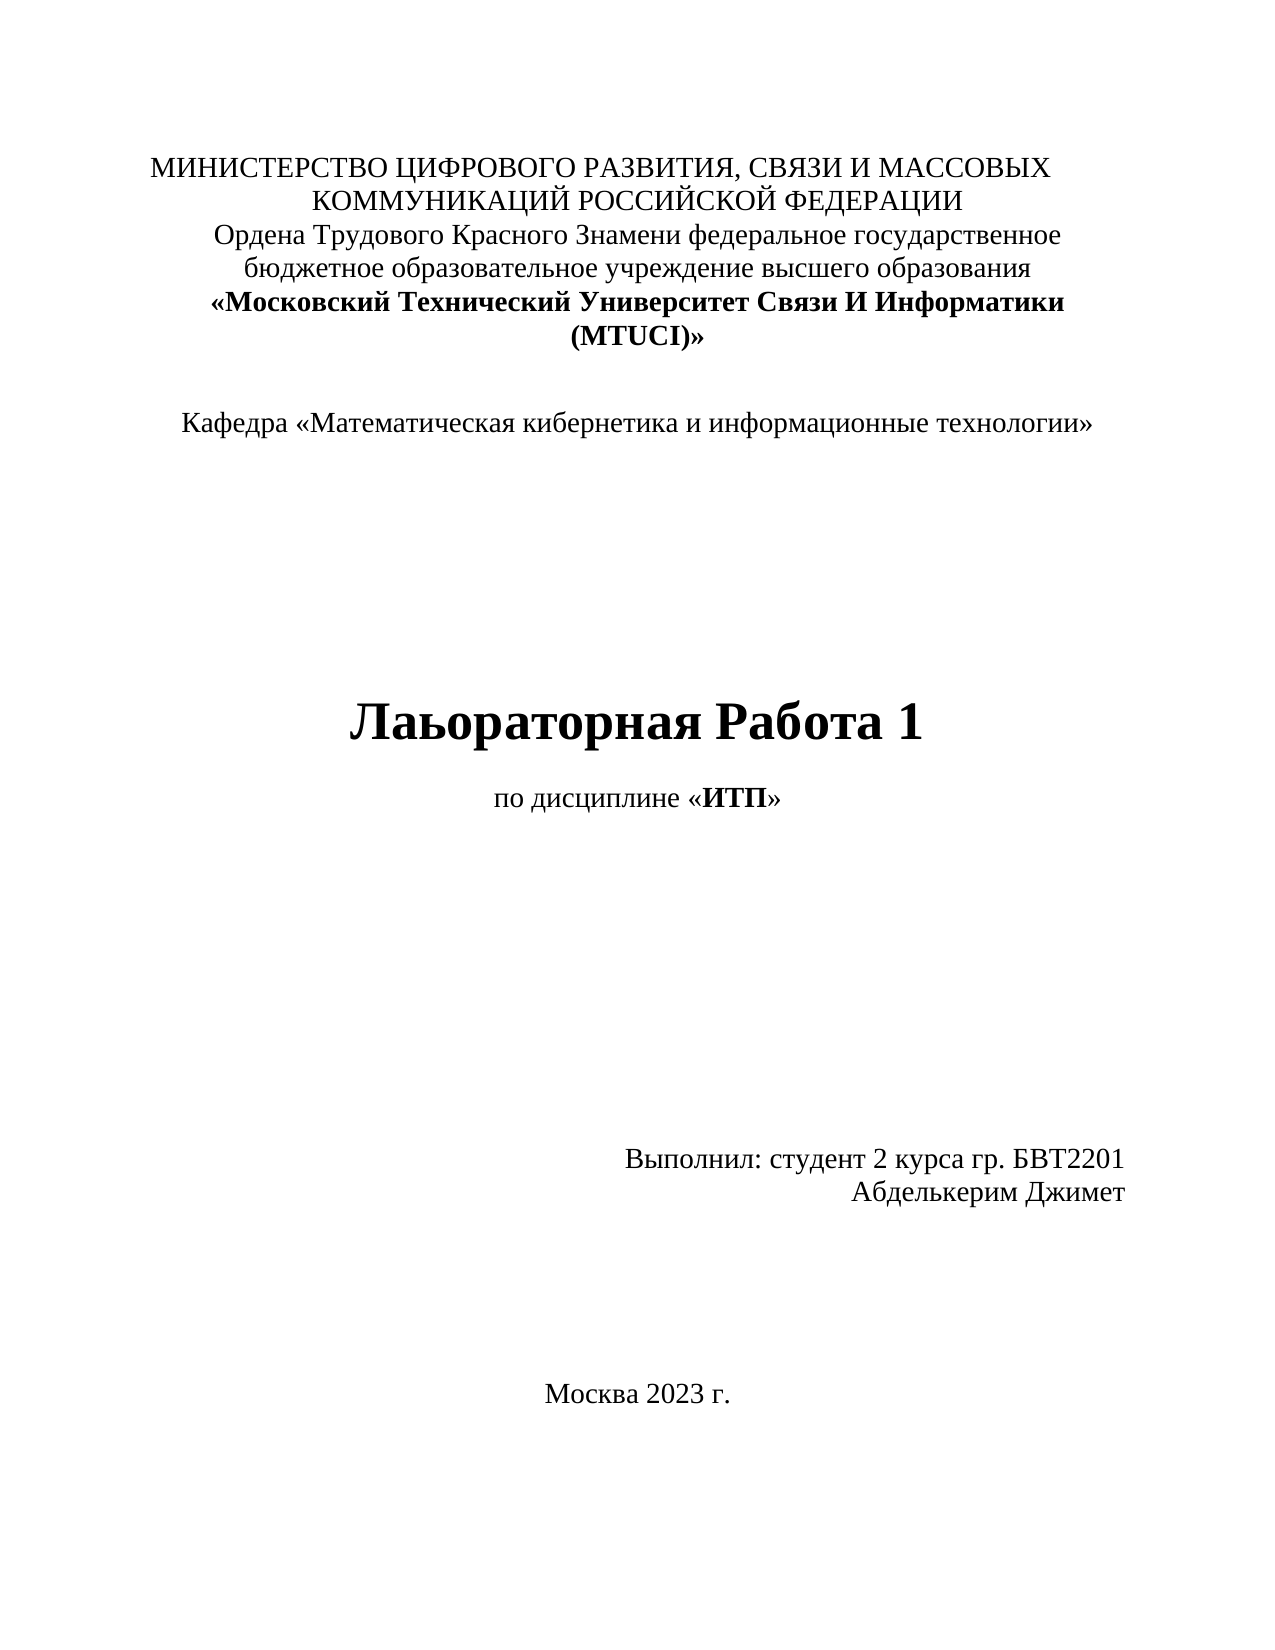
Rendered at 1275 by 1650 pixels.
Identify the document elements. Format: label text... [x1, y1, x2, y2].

text МИНИСТЕРСТВО ЦИФРОВОГО РАЗВИТИЯ, СВЯЗИ И МАССОВЫХ [150, 150, 1125, 183]
text Абделькерим Джимет [150, 1174, 1125, 1208]
text КОММУНИКАЦИЙ РОССИЙСКОЙ ФЕДЕРАЦИИ [150, 183, 1125, 217]
text Ордена Трудового Красного Знамени федеральное государственное бюджетное образовательное учреждение высшего образования [150, 217, 1125, 284]
text Выполнил: студент 2 курса гр. БВТ2201 [150, 1141, 1125, 1174]
text Лаьораторная Работа 1 [150, 689, 1125, 751]
text Москва 2023 г. [150, 1376, 1125, 1409]
text Кафедра «Математическая кибернетика и информационные технологии» [150, 405, 1125, 438]
text «Московский Технический Университет Связи И Информатики (MTUCI)» [150, 284, 1125, 351]
text по дисциплине «ИТП» [150, 780, 1125, 814]
